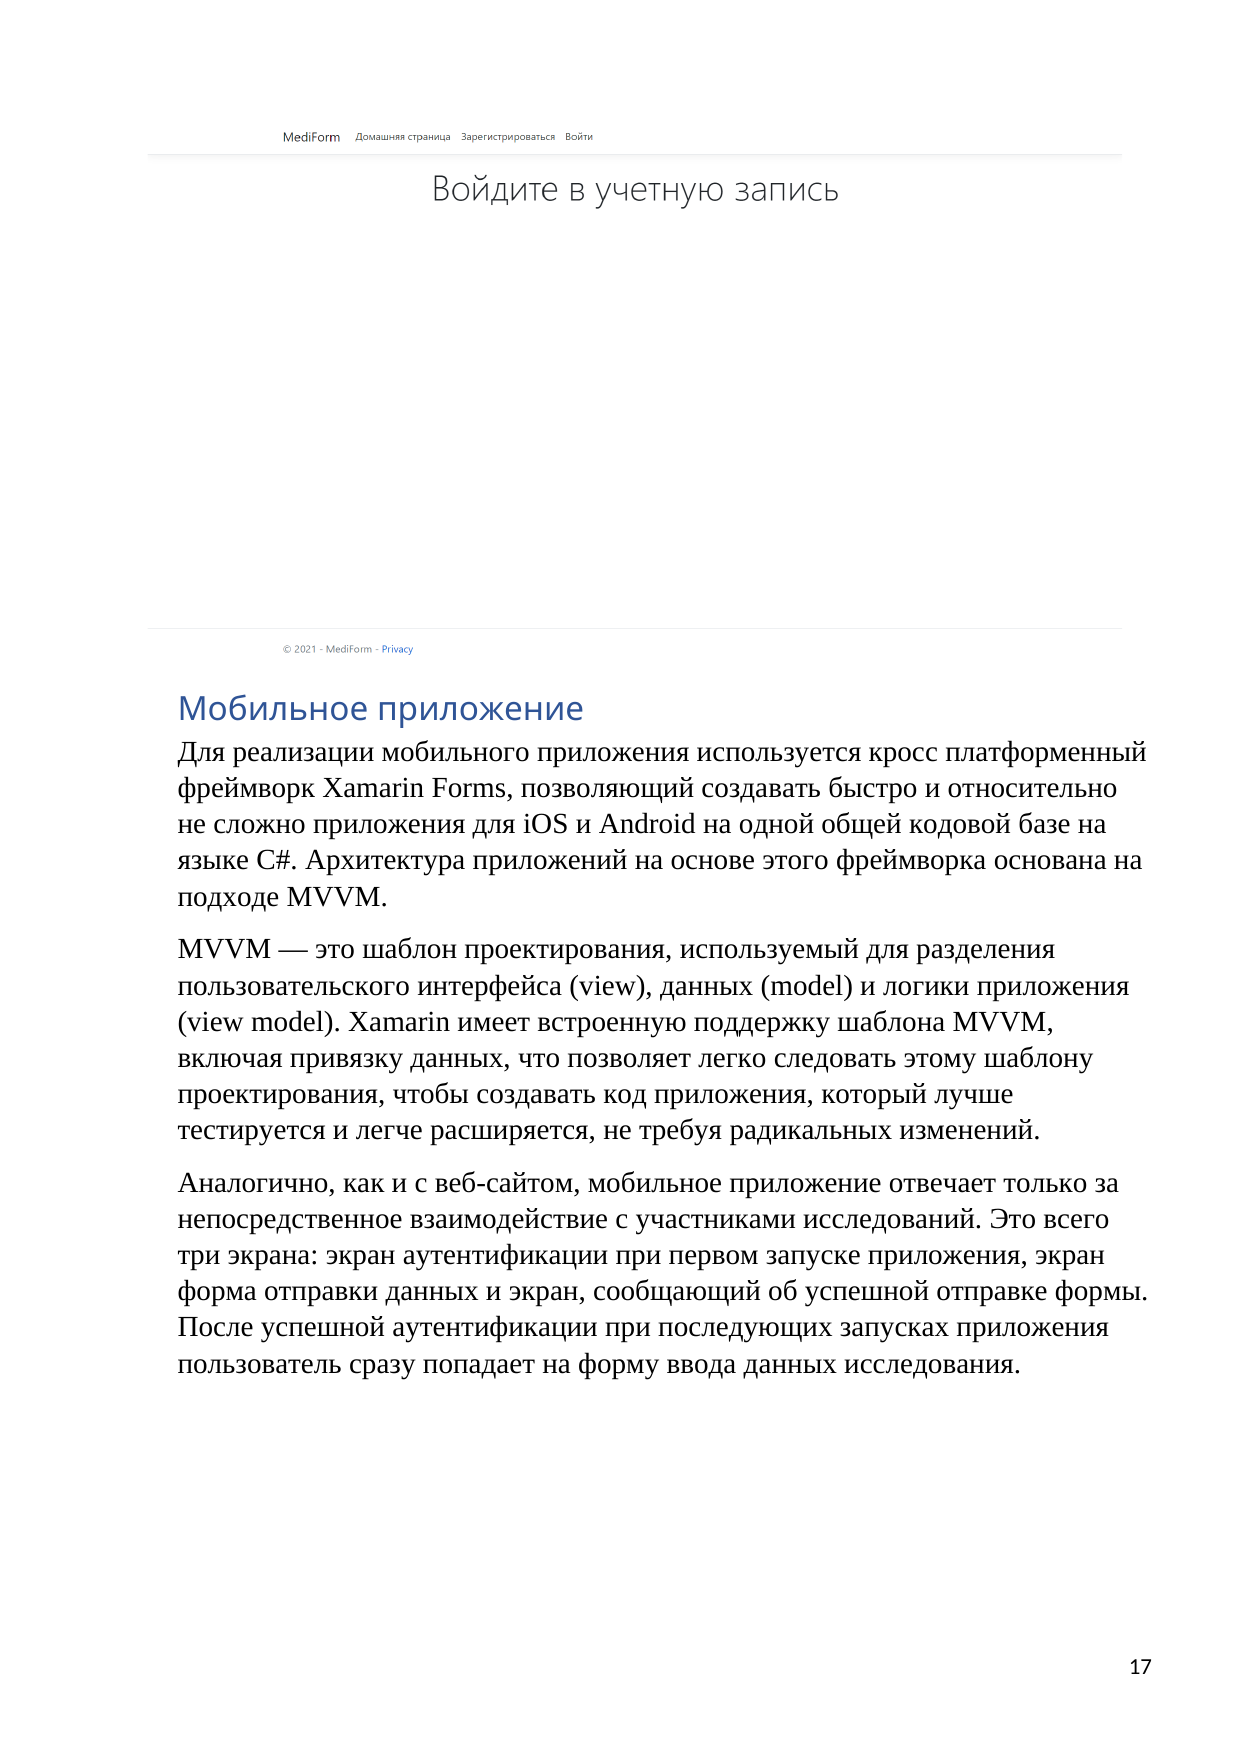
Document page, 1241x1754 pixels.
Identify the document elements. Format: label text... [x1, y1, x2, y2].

text MVVM — это шаблон проектирования, используемый для разделения пользовательского интерфейса (view), данных (model) и логики приложения (view model). Xamarin имеет встроенную поддержку шаблона MVVM, включая привязку данных, что позволяет легко следовать этому шаблону проектирования, чтобы создавать код приложения, который лучше тестируется и легче расширяется, не требуя радикальных изменений. [177, 931, 1152, 1146]
picture [147, 118, 1123, 667]
text Для реализации мобильного приложения используется кросс платформенный фреймворк Xamarin Forms, позволяющий создавать быстро и относительно не сложно приложения для iOS и Android на одной общей кодовой базе на языке C#. Архитектура приложений на основе этого фреймворка основана на подходе MVVM. [177, 734, 1152, 912]
subtitle Мобильное приложение [177, 685, 1152, 731]
text Аналогично, как и с веб-сайтом, мобильное приложение отвечает только за непосредственное взаимодействие с участниками исследований. Это всего три экрана: экран аутентификации при первом запуске приложения, экран форма отправки данных и экран, сообщающий об успешной отправке формы. После успешной аутентификации при последующих запусках приложения пользователь сразу попадает на форму ввода данных исследования. [177, 1165, 1152, 1379]
